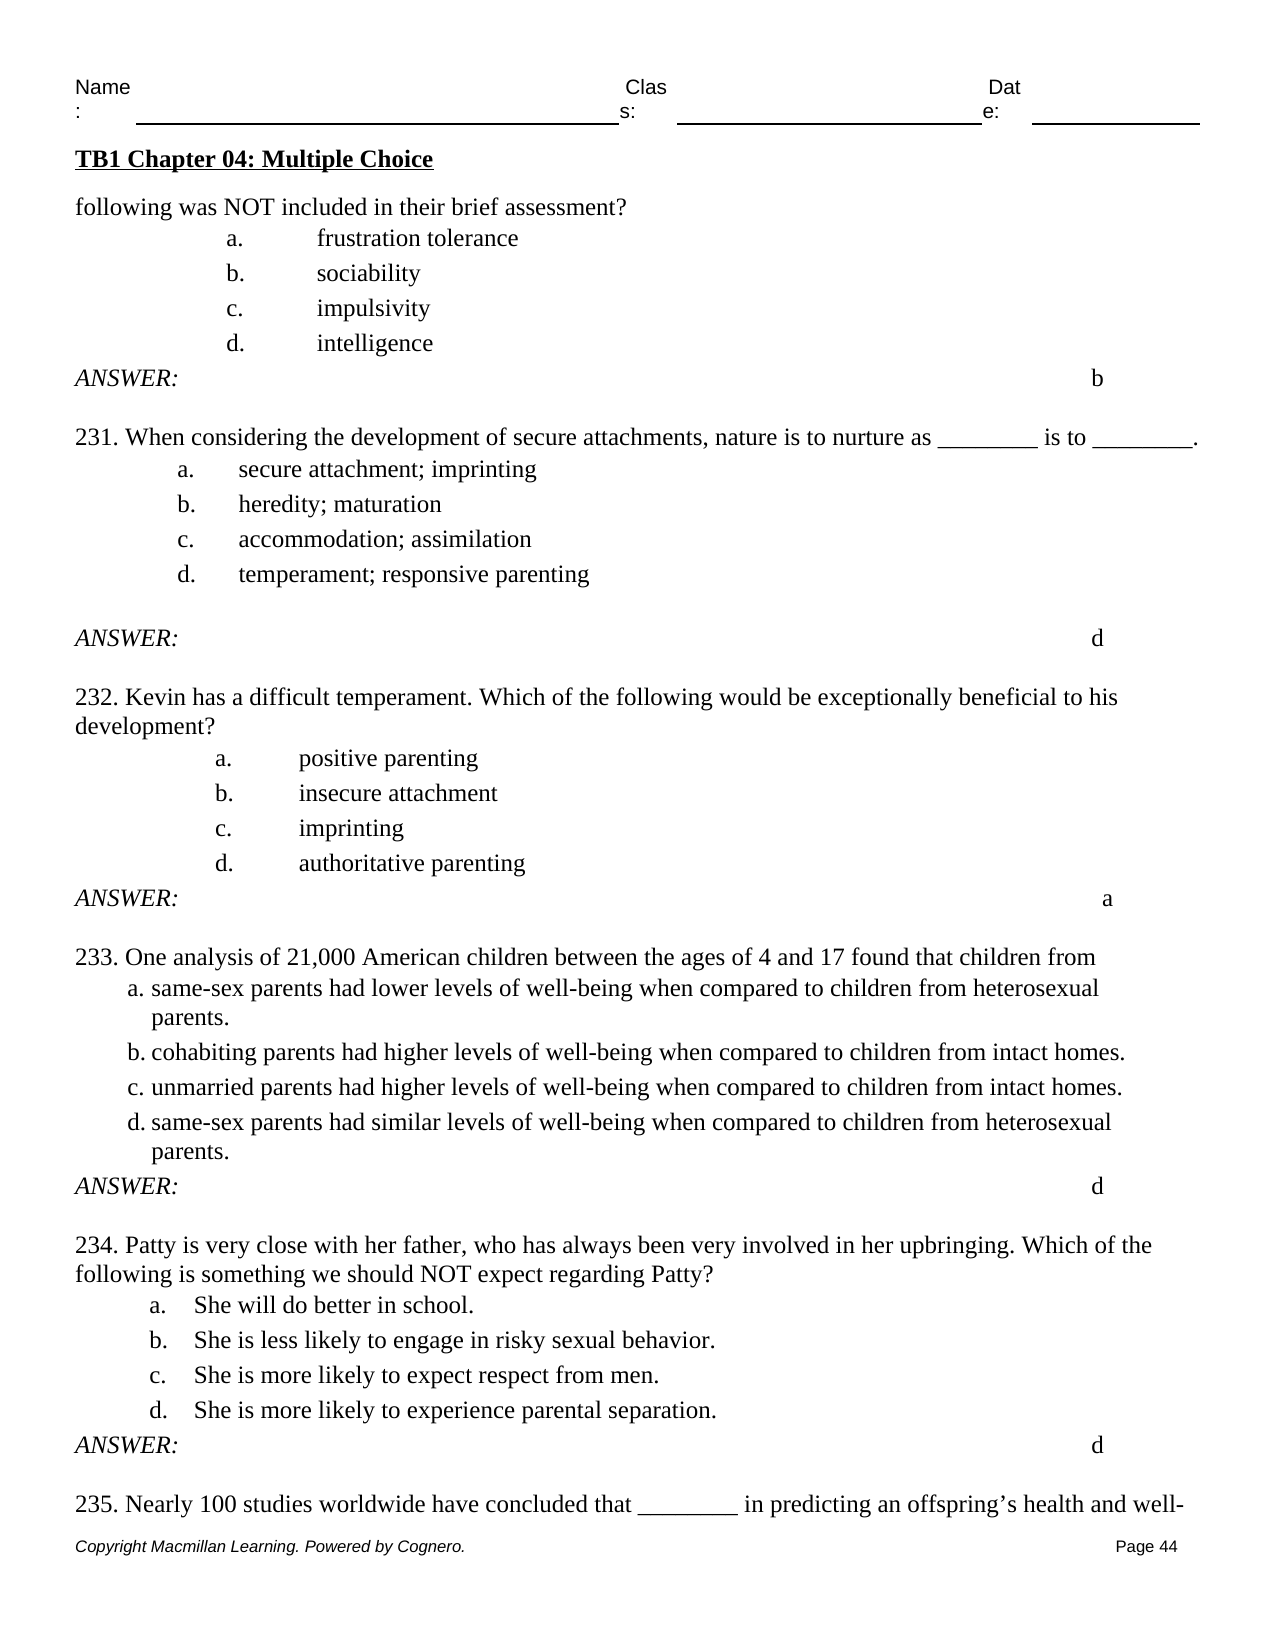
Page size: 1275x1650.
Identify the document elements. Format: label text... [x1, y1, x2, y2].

table_header 233. One analysis of 21,000 American children between the ages of 4 and 17 found that children from [75, 942, 1200, 1203]
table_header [75, 192, 1200, 396]
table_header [75, 1490, 1200, 1518]
table_header 232. Kevin has a difficult temperament. Which of the following would be exceptionally beneficial to his development? [75, 682, 1200, 915]
table_header 231. When considering the development of secure attachments, nature is to nurture as ________ is to ________. [75, 423, 1200, 655]
table_header 234. Patty is very close with her father, who has always been very involved in her upbringing. Which of the following is something we should NOT expect regarding Patty? [75, 1230, 1200, 1463]
